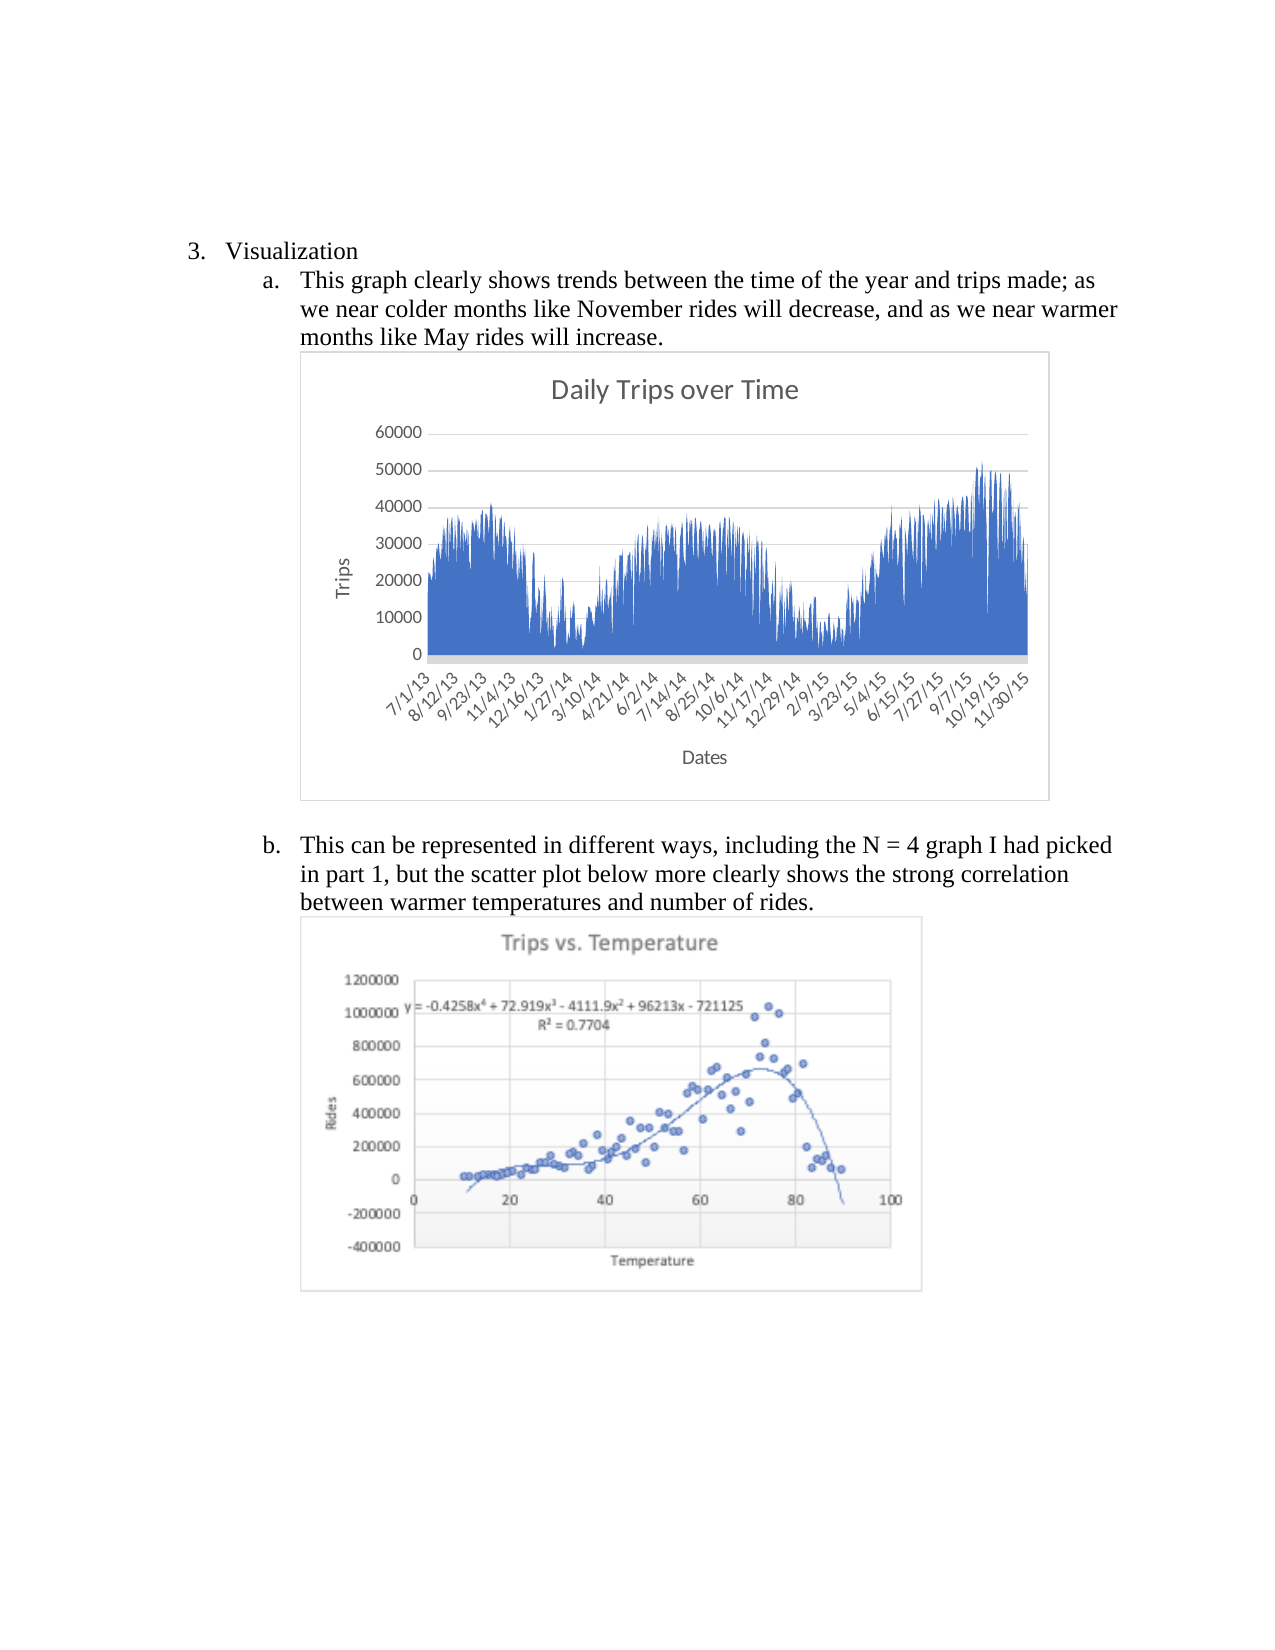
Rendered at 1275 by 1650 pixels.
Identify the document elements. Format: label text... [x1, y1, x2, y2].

picture [300, 916, 923, 1292]
list This graph clearly shows trends between the time of the year and trips made; as we near colder months like November rides will decrease, and as we near warmer months like May rides will increase. [262, 265, 1125, 351]
list This can be represented in different ways, including the N = 4 graph I had picked in part 1, but the scatter plot below more clearly shows the strong correlation between warmer temperatures and number of rides. [262, 830, 1125, 916]
list Visualization [187, 236, 1125, 265]
